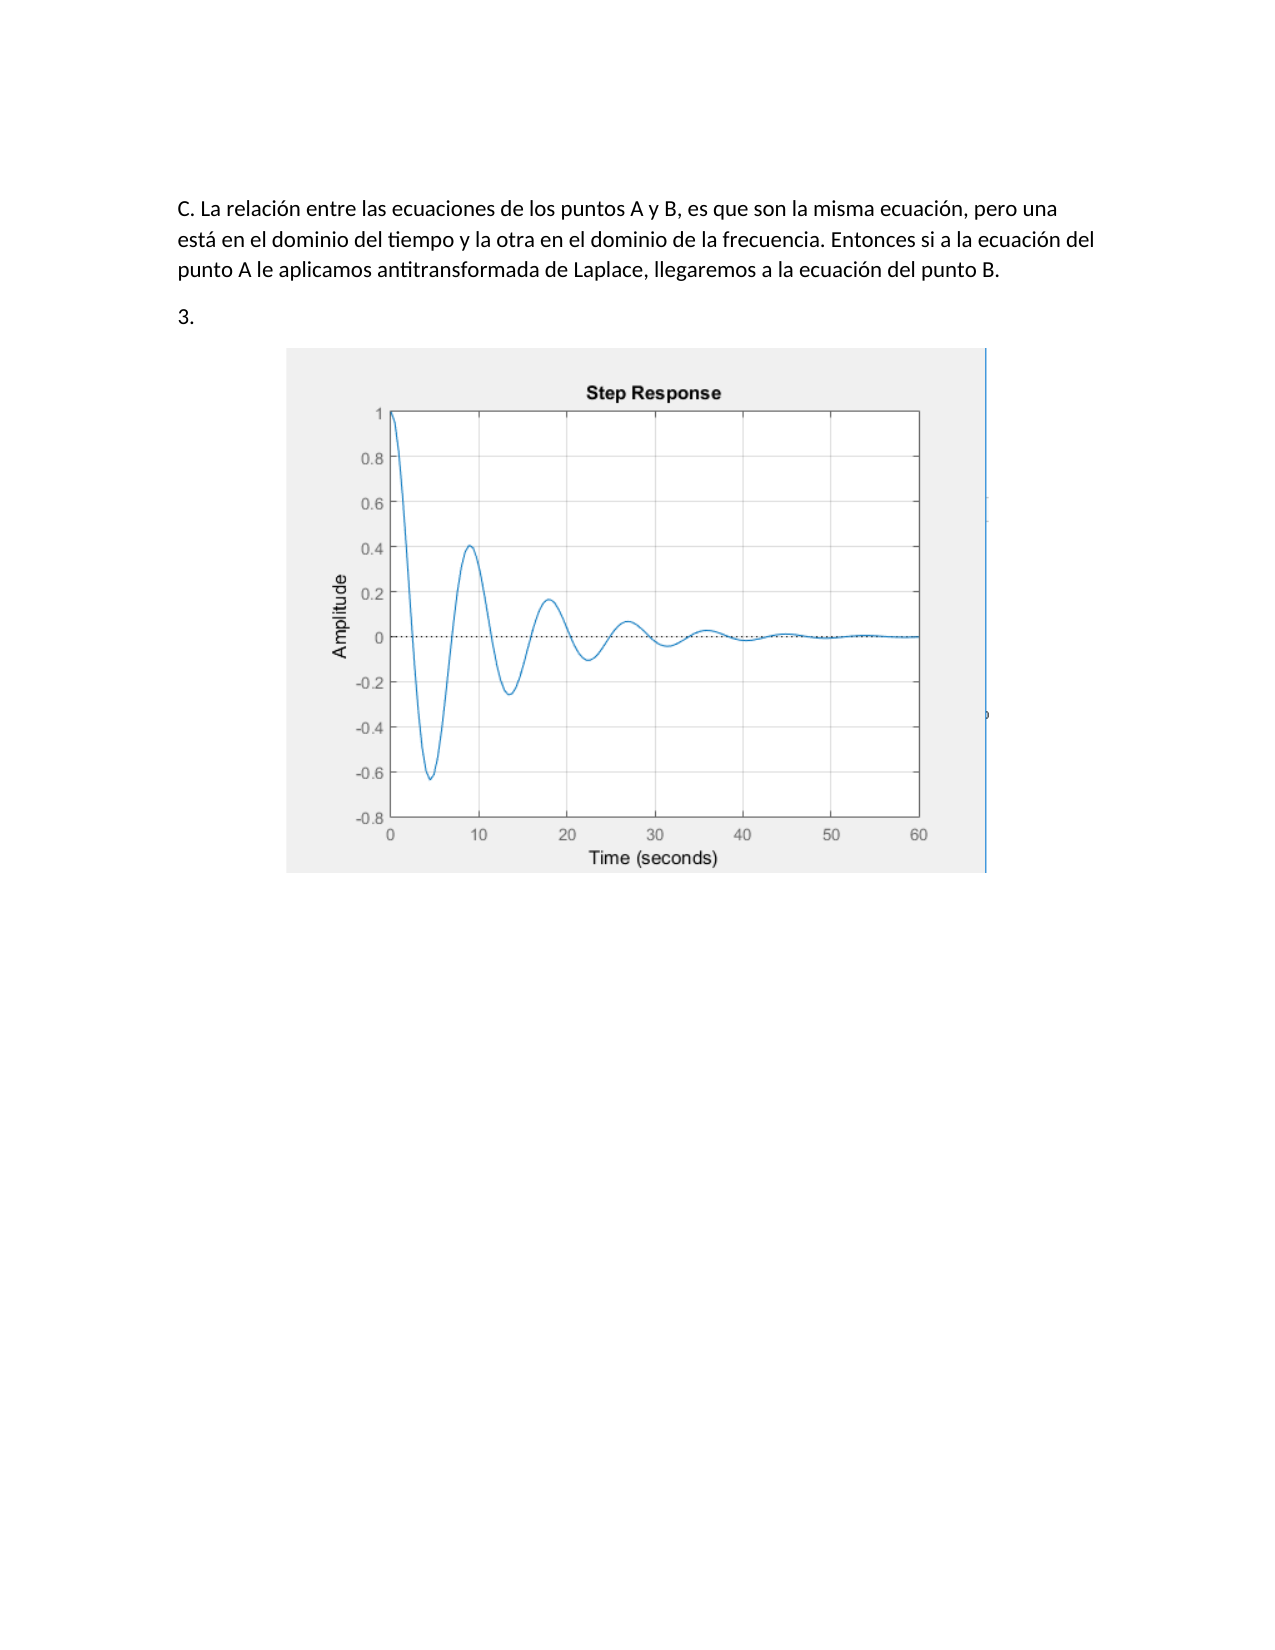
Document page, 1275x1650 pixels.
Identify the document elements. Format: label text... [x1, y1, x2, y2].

picture [286, 348, 989, 873]
text 3. [177, 302, 1098, 330]
text C. La relación entre las ecuaciones de los puntos A y B, es que son la misma ecuación, pero una está en el dominio del tiempo y la otra en el dominio de la frecuencia. Entonces si a la ecuación del punto A le aplicamos antitransformada de Laplace, llegaremos a la ecuación del punto B. [177, 194, 1098, 283]
